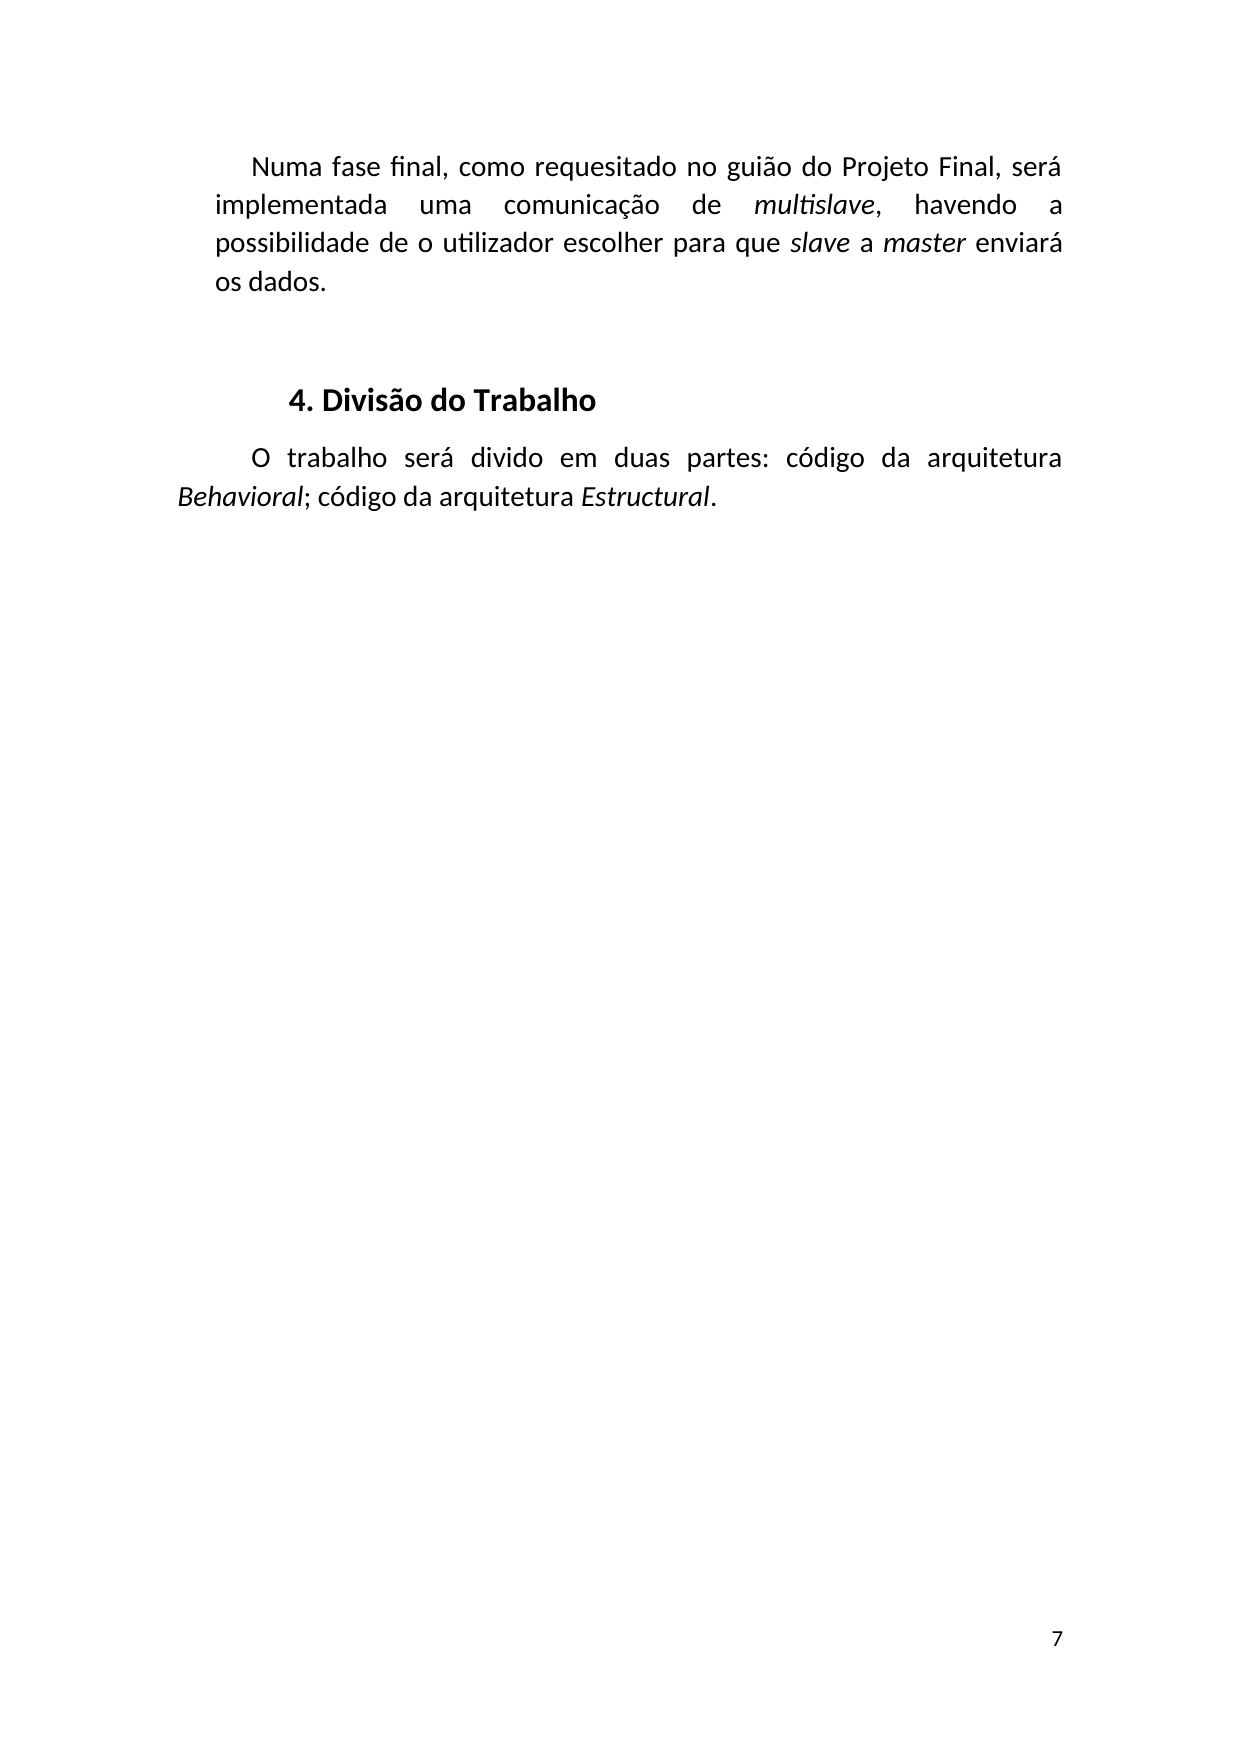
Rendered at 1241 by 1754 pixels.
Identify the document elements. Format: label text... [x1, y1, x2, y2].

text O trabalho será divido em duas partes: código da arquitetura Behavioral; código da arquitetura Estructural. [177, 439, 1063, 513]
text Numa fase final, como requesitado no guião do Projeto Final, será implementada uma comunicação de multislave, havendo a possibilidade de o utilizador escolher para que slave a master enviará os dados. [215, 148, 1063, 298]
text 4. Divisão do Trabalho [251, 379, 1063, 419]
